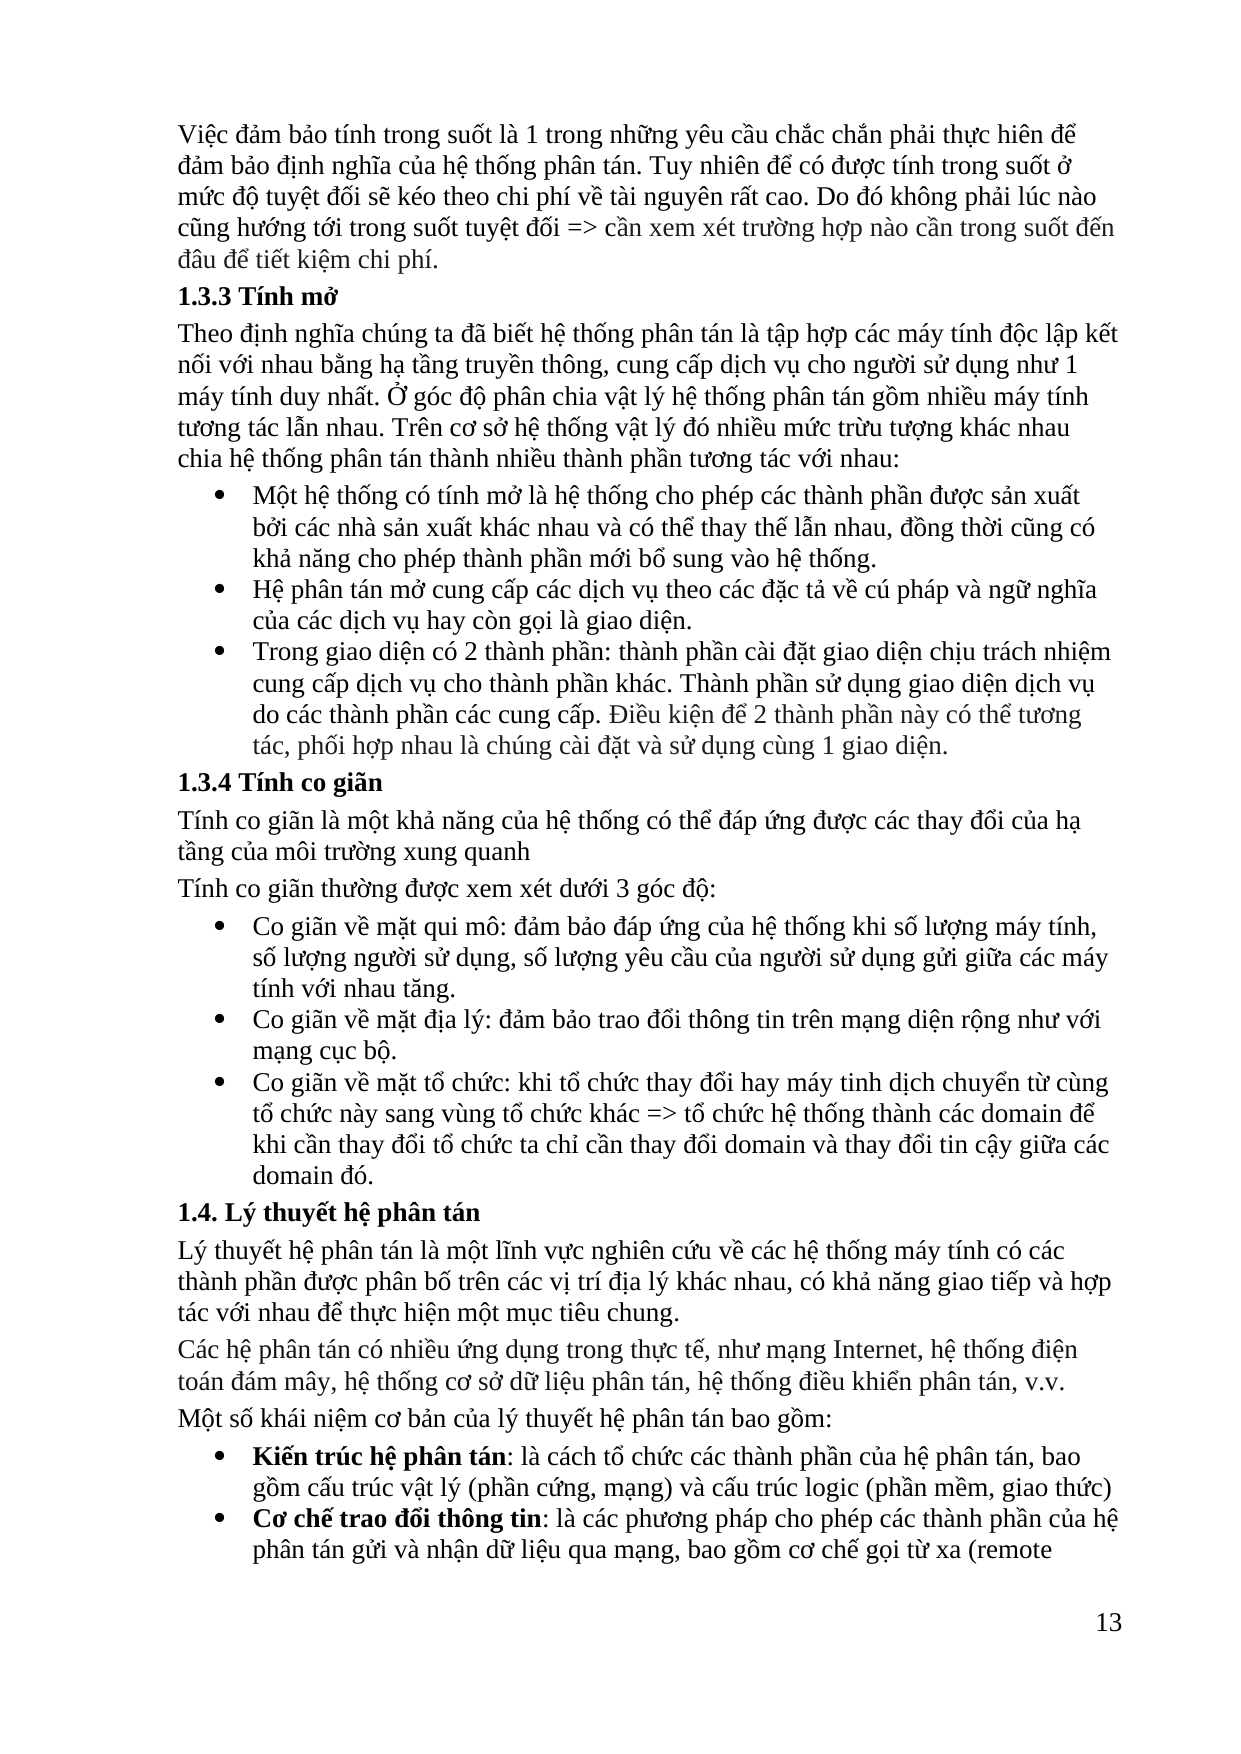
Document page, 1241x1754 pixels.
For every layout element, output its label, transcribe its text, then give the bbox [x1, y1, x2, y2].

text Các hệ phân tán có nhiều ứng dụng trong thực tế, như mạng Internet, hệ thống điện toán đám mây, hệ thống cơ sở dữ liệu phân tán, hệ thống điều khiển phân tán, v.v. [177, 1334, 1122, 1396]
subtitle 1.4. Lý thuyết hệ phân tán [177, 1197, 1122, 1228]
text Lý thuyết hệ phân tán là một lĩnh vực nghiên cứu về các hệ thống máy tính có các thành phần được phân bố trên các vị trí địa lý khác nhau, có khả năng giao tiếp và hợp tác với nhau để thực hiện một mục tiêu chung. [177, 1234, 1122, 1327]
list Một hệ thống có tính mở là hệ thống cho phép các thành phần được sản xuất bởi các nhà sản xuất khác nhau và có thể thay thế lẫn nhau, đồng thời cũng có khả năng cho phép thành phần mới bổ sung vào hệ thống. [215, 479, 1122, 573]
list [215, 1502, 1122, 1564]
list Co giãn về mặt địa lý: đảm bảo trao đổi thông tin trên mạng diện rộng như với mạng cục bộ. [215, 1003, 1122, 1066]
text Tính co giãn là một khả năng của hệ thống có thể đáp ứng được các thay đổi của hạ tầng của môi trường xung quanh [177, 804, 1122, 866]
list Hệ phân tán mở cung cấp các dịch vụ theo các đặc tả về cú pháp và ngữ nghĩa của các dịch vụ hay còn gọi là giao diện. [215, 573, 1122, 635]
text Việc đảm bảo tính trong suốt là 1 trong những yêu cầu chắc chắn phải thực hiên để đảm bảo định nghĩa của hệ thống phân tán. Tuy nhiên để có được tính trong suốt ở mức độ tuyệt đối sẽ kéo theo chi phí về tài nguyên rất cao. Do đó không phải lúc nào cũng hướng tới trong suốt tuyệt đối => cần xem xét trường hợp nào cần trong suốt đến đâu để tiết kiệm chi phí. [177, 118, 1122, 274]
list Co giãn về mặt tổ chức: khi tổ chức thay đổi hay máy tinh dịch chuyển từ cùng tổ chức này sang vùng tổ chức khác => tổ chức hệ thống thành các domain để khi cần thay đổi tổ chức ta chỉ cần thay đổi domain và thay đổi tin cậy giữa các domain đó. [215, 1066, 1122, 1190]
text 1.3.4 Tính co giãn [177, 766, 1122, 797]
list Kiến trúc hệ phân tán: là cách tổ chức các thành phần của hệ phân tán, bao gồm cấu trúc vật lý (phần cứng, mạng) và cấu trúc logic (phần mềm, giao thức) [215, 1439, 1122, 1502]
text Tính co giãn thường được xem xét dưới 3 góc độ: [177, 872, 1122, 903]
text Một số khái niệm cơ bản của lý thuyết hệ phân tán bao gồm: [177, 1402, 1122, 1433]
list Trong giao diện có 2 thành phần: thành phần cài đặt giao diện chịu trách nhiệm cung cấp dịch vụ cho thành phần khác. Thành phần sử dụng giao diện dịch vụ do các thành phần các cung cấp. Điều kiện để 2 thành phần này có thể tương tác, phối hợp nhau là chúng cài đặt và sử dụng cùng 1 giao diện. [215, 635, 1122, 760]
text 1.3.3 Tính mở [177, 280, 1122, 311]
list Co giãn về mặt qui mô: đảm bảo đáp ứng của hệ thống khi số lượng máy tính, số lượng người sử dụng, số lượng yêu cầu của người sử dụng gửi giữa các máy tính với nhau tăng. [215, 910, 1122, 1003]
text Theo định nghĩa chúng ta đã biết hệ thống phân tán là tập hợp các máy tính độc lập kết nối với nhau bằng hạ tầng truyền thông, cung cấp dịch vụ cho người sử dụng như 1 máy tính duy nhất. Ở góc độ phân chia vật lý hệ thống phân tán gồm nhiều máy tính tương tác lẫn nhau. Trên cơ sở hệ thống vật lý đó nhiều mức trừu tượng khác nhau chia hệ thống phân tán thành nhiều thành phần tương tác với nhau: [177, 317, 1122, 473]
